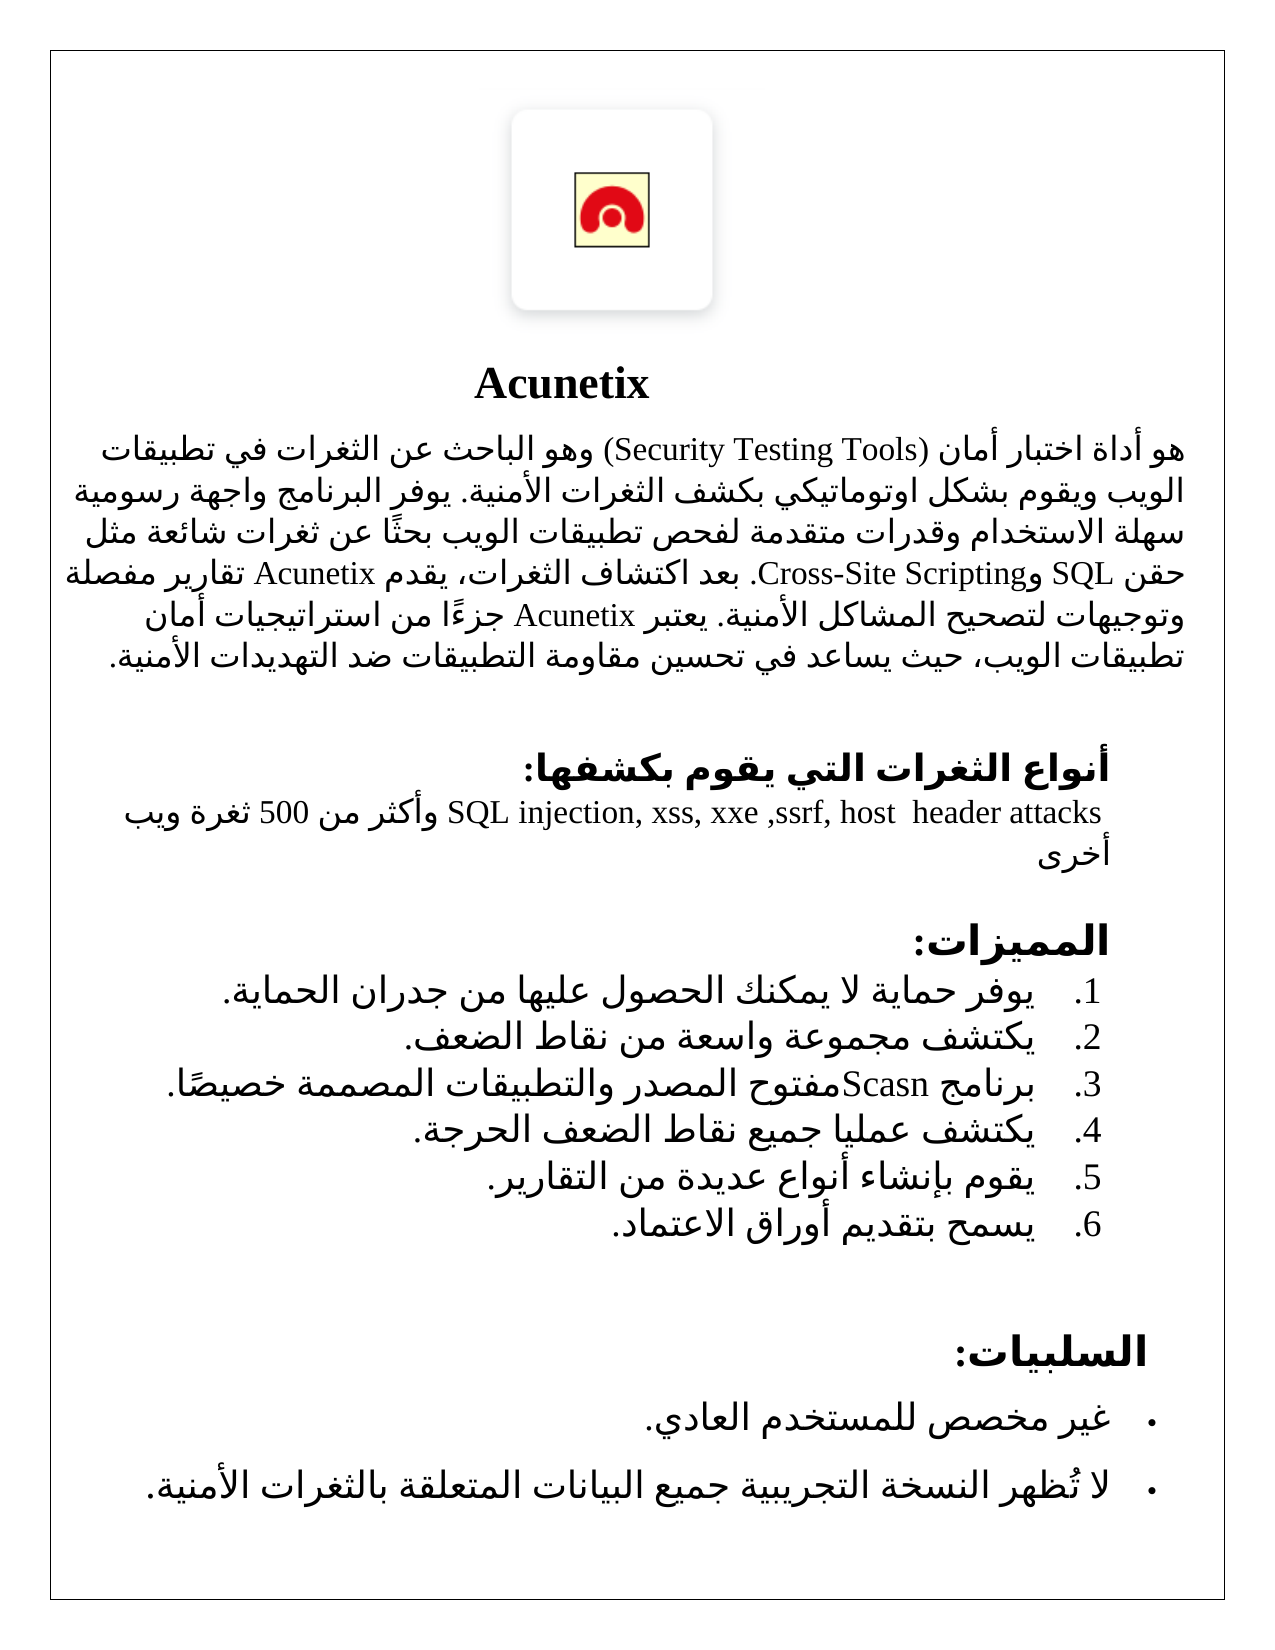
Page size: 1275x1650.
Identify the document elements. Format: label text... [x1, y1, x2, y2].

text السلبيات: [59, 1327, 1186, 1375]
text هو أداة اختبار أمان (Security Testing Tools) وهو الباحث عن الثغرات في تطبيقات الويب ويقوم بشكل اوتوماتيكي بكشف الثغرات الأمنية. يوفر البرنامج واجهة رسومية سهلة الاستخدام وقدرات متقدمة لفحص تطبيقات الويب بحثًا عن ثغرات شائعة مثل حقن SQL وCross-Site Scripting. بعد اكتشاف الثغرات، يقدم Acunetix تقارير مفصلة وتوجيهات لتصحيح المشاكل الأمنية. يعتبر Acunetix جزءًا من استراتيجيات أمان تطبيقات الويب، حيث يساعد في تحسين مقاومة التطبيقات ضد التهديدات الأمنية. [59, 429, 1186, 674]
list لا تُظهر النسخة التجريبية جميع البيانات المتعلقة بالثغرات الأمنية. [59, 1459, 1148, 1507]
list برنامج Scasnمفتوح المصدر والتطبيقات المصممة خصيصًا. [59, 1061, 1073, 1104]
list يكتشف مجموعة واسعة من نقاط الضعف. [59, 1015, 1073, 1058]
list SQL injection, xss, xxe ,ssrf, host header attacks وأكثر من 500 ثغرة ويب أخرى [59, 792, 1111, 872]
list المميزات: [59, 917, 1111, 964]
list Acunetix [59, 356, 1111, 409]
list غير مخصص للمستخدم العادي. [59, 1396, 1148, 1439]
list يكتشف عمليا جميع نقاط الضعف الحرجة. [59, 1108, 1073, 1151]
list يوفر حماية لا يمكنك الحصول عليها من جدران الحماية. [59, 968, 1073, 1011]
list يسمح بتقديم أوراق الاعتماد. [59, 1201, 1073, 1244]
picture [479, 88, 766, 337]
list أنواع الثغرات التي يقوم بكشفها: [59, 746, 1111, 789]
list يقوم بإنشاء أنواع عديدة من التقارير. [59, 1154, 1073, 1198]
